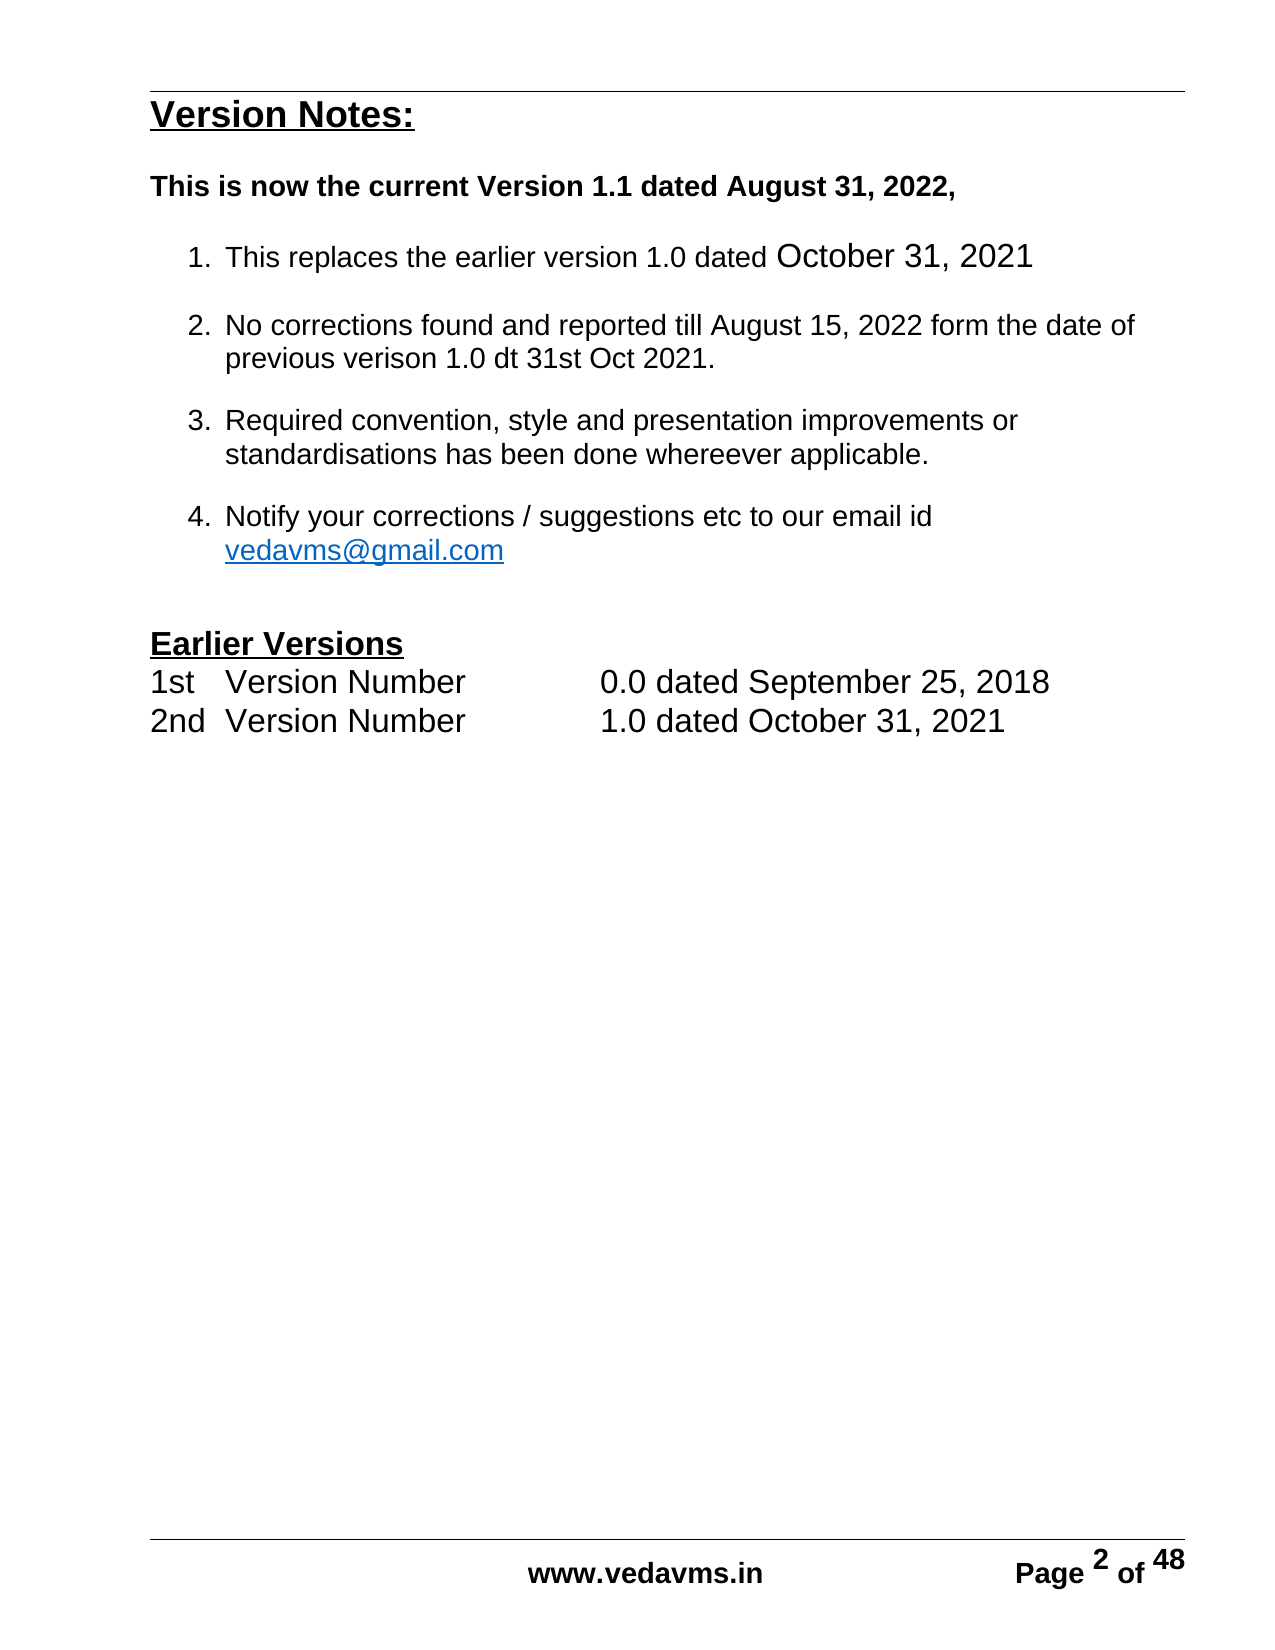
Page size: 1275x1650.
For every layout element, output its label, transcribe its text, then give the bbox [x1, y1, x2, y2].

text Version Notes: [150, 92, 1185, 135]
list Notify your corrections / suggestions etc to our email id vedavms@gmail.com [187, 499, 1185, 566]
list This replaces the earlier version 1.0 dated October 31, 2021 [187, 236, 1185, 274]
text 1st Version Number 0.0 dated September 25, 2018 [150, 662, 1185, 701]
text Earlier Versions [150, 624, 1185, 662]
text This is now the current Version 1.1 dated August 31, 2022, [150, 168, 1185, 202]
list No corrections found and reported till August 15, 2022 form the date of previous verison 1.0 dt 31st Oct 2021. [187, 308, 1185, 375]
text 2nd Version Number 1.0 dated October 31, 2021 [150, 701, 1185, 739]
list Required convention, style and presentation improvements or standardisations has been done whereever applicable. [187, 403, 1185, 471]
